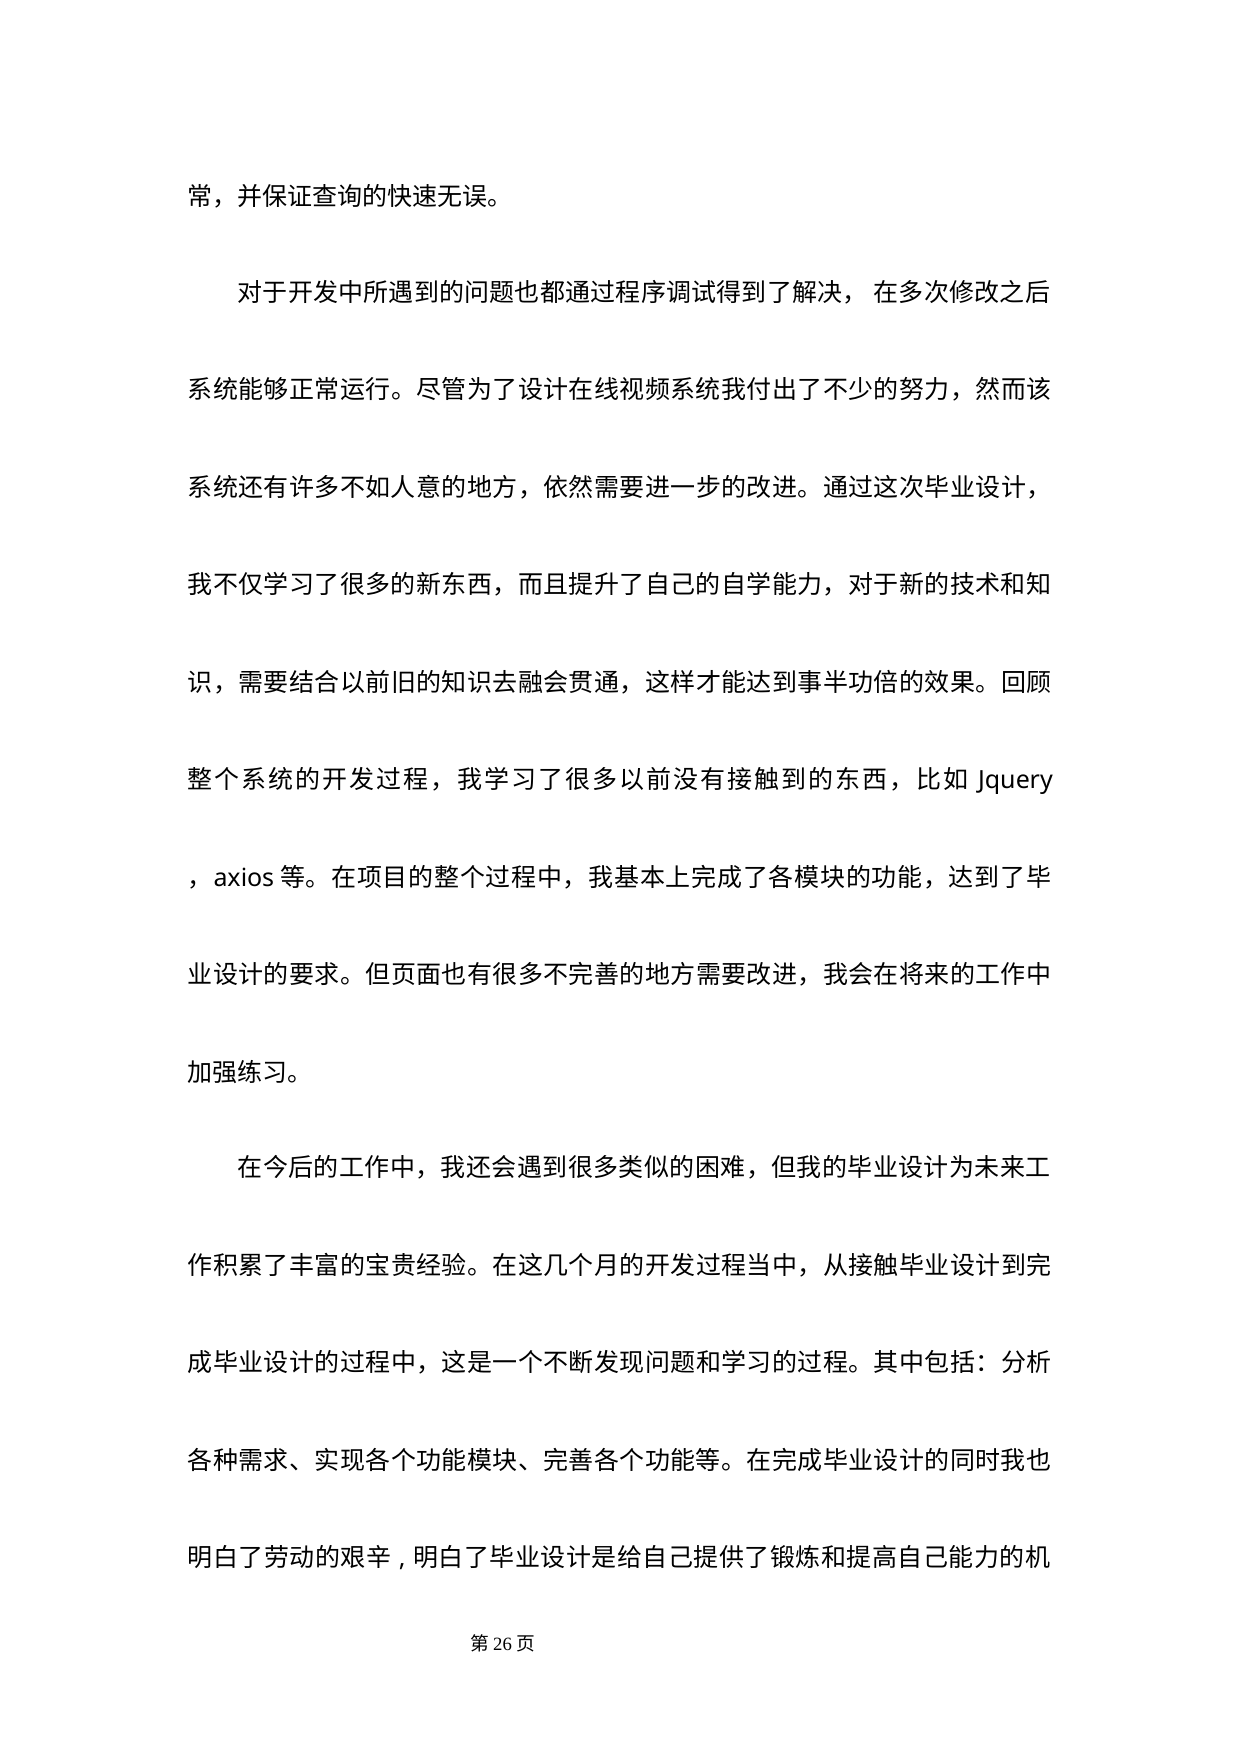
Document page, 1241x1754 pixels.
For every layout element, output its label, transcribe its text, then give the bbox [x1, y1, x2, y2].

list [187, 162, 1053, 227]
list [187, 1133, 1053, 1588]
list 对于开发中所遇到的问题也都通过程序调试得到了解决， 在多次修改之后系统能够正常运行。尽管为了设计在线视频系统我付出了不少的努力，然而该系统还有许多不如人意的地方，依然需要进一步的改进。通过这次毕业设计，我不仅学习了很多的新东西，而且提升了自己的自学能力，对于新的技术和知识，需要结合以前旧的知识去融会贯通，这样才能达到事半功倍的效果。回顾整个系统的开发过程，我学习了很多以前没有接触到的东西，比如 Jquery ，axios等。在项目的整个过程中，我基本上完成了各模块的功能，达到了毕业设计的要求。但页面也有很多不完善的地方需要改进，我会在将来的工作中加强练习。 [187, 258, 1053, 1103]
